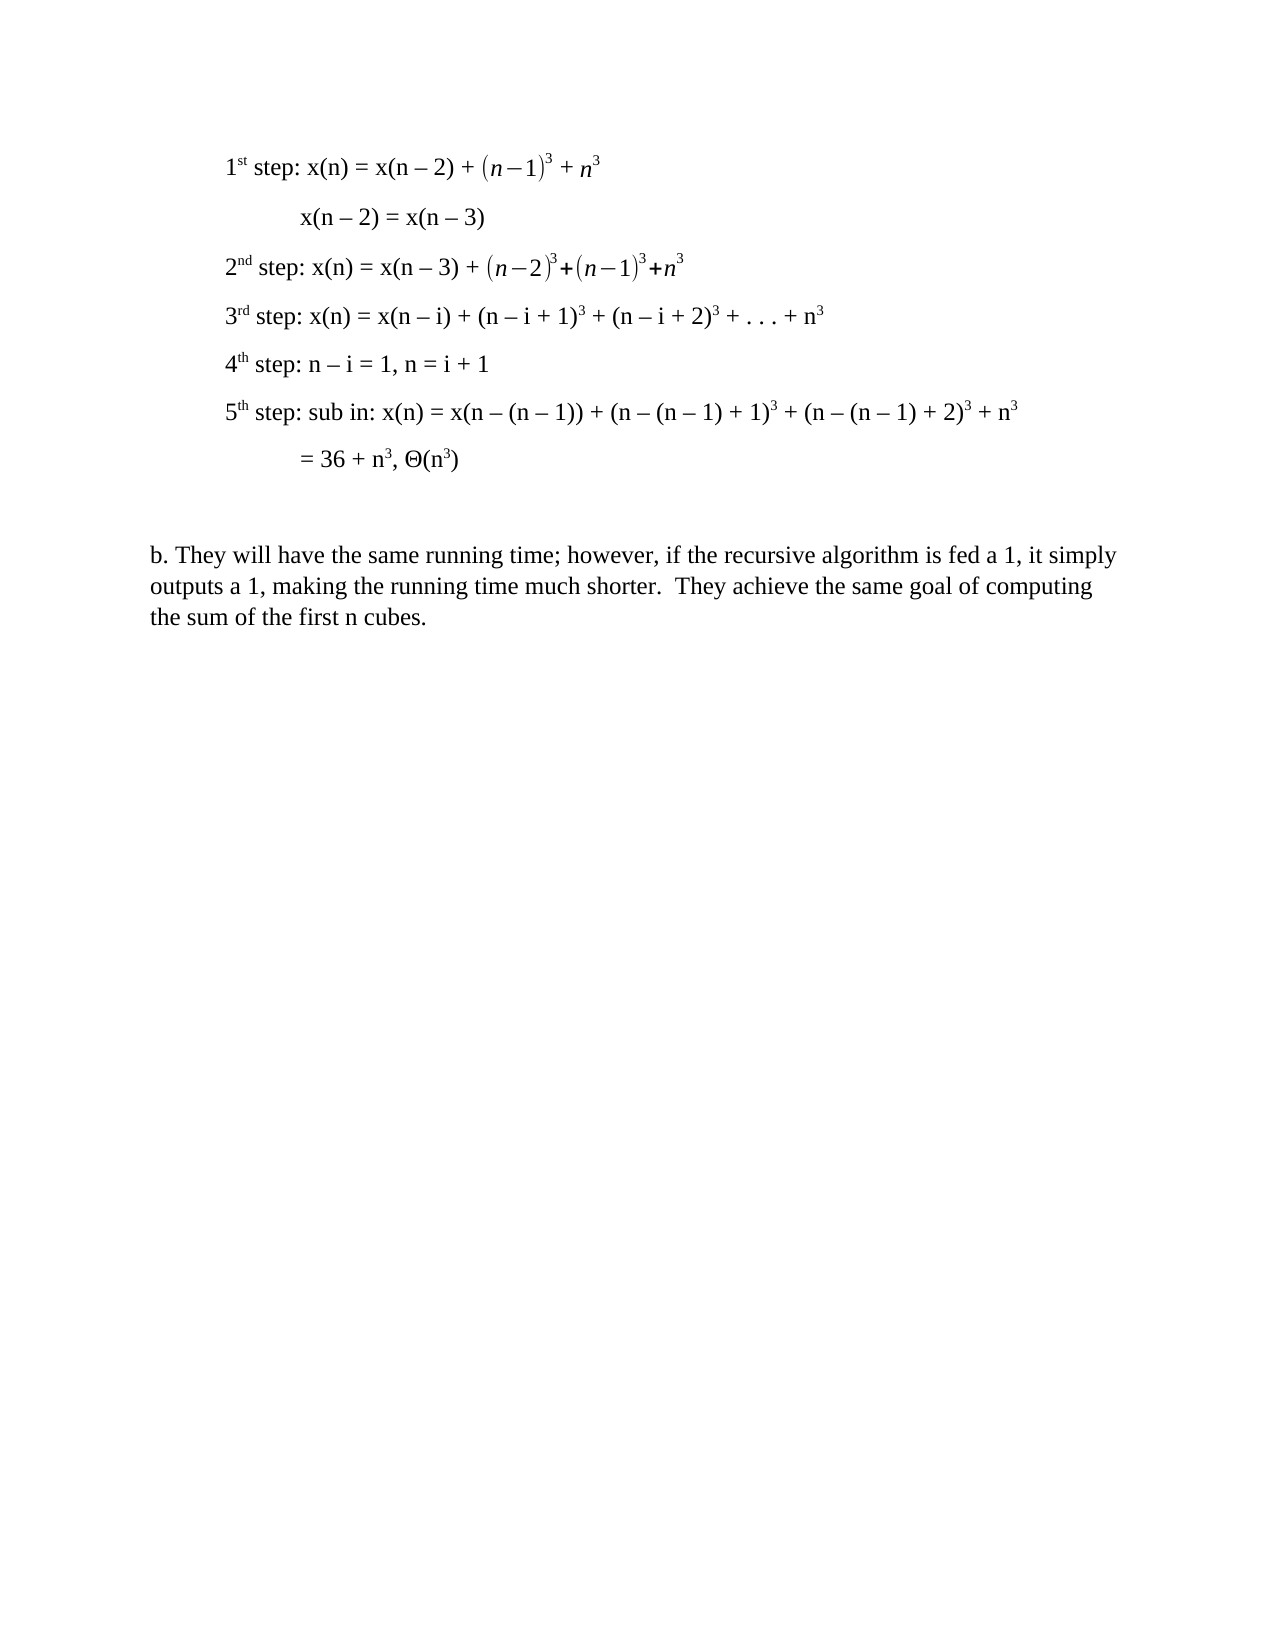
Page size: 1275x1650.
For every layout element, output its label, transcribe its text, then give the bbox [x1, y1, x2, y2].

text 1st step: x(n) = x(n – 2) + + [150, 150, 1125, 183]
text = 36 + n3, Θ(n3) [150, 444, 1125, 473]
text 5th step: sub in: x(n) = x(n – (n – 1)) + (n – (n – 1) + 1)3 + (n – (n – 1) + 2)3 + n3 [150, 397, 1125, 426]
text b. They will have the same running time; however, if the recursive algorithm is fed a 1, it simply outputs a 1, making the running time much shorter. They achieve the same goal of computing the sum of the first n cubes. [150, 540, 1125, 631]
text x(n – 2) = x(n – 3) [150, 202, 1125, 231]
text 3rd step: x(n) = x(n – i) + (n – i + 1)3 + (n – i + 2)3 + . . . + n3 [150, 301, 1125, 330]
text 4th step: n – i = 1, n = i + 1 [150, 349, 1125, 378]
text 2nd step: x(n) = x(n – 3) + [150, 249, 1125, 282]
